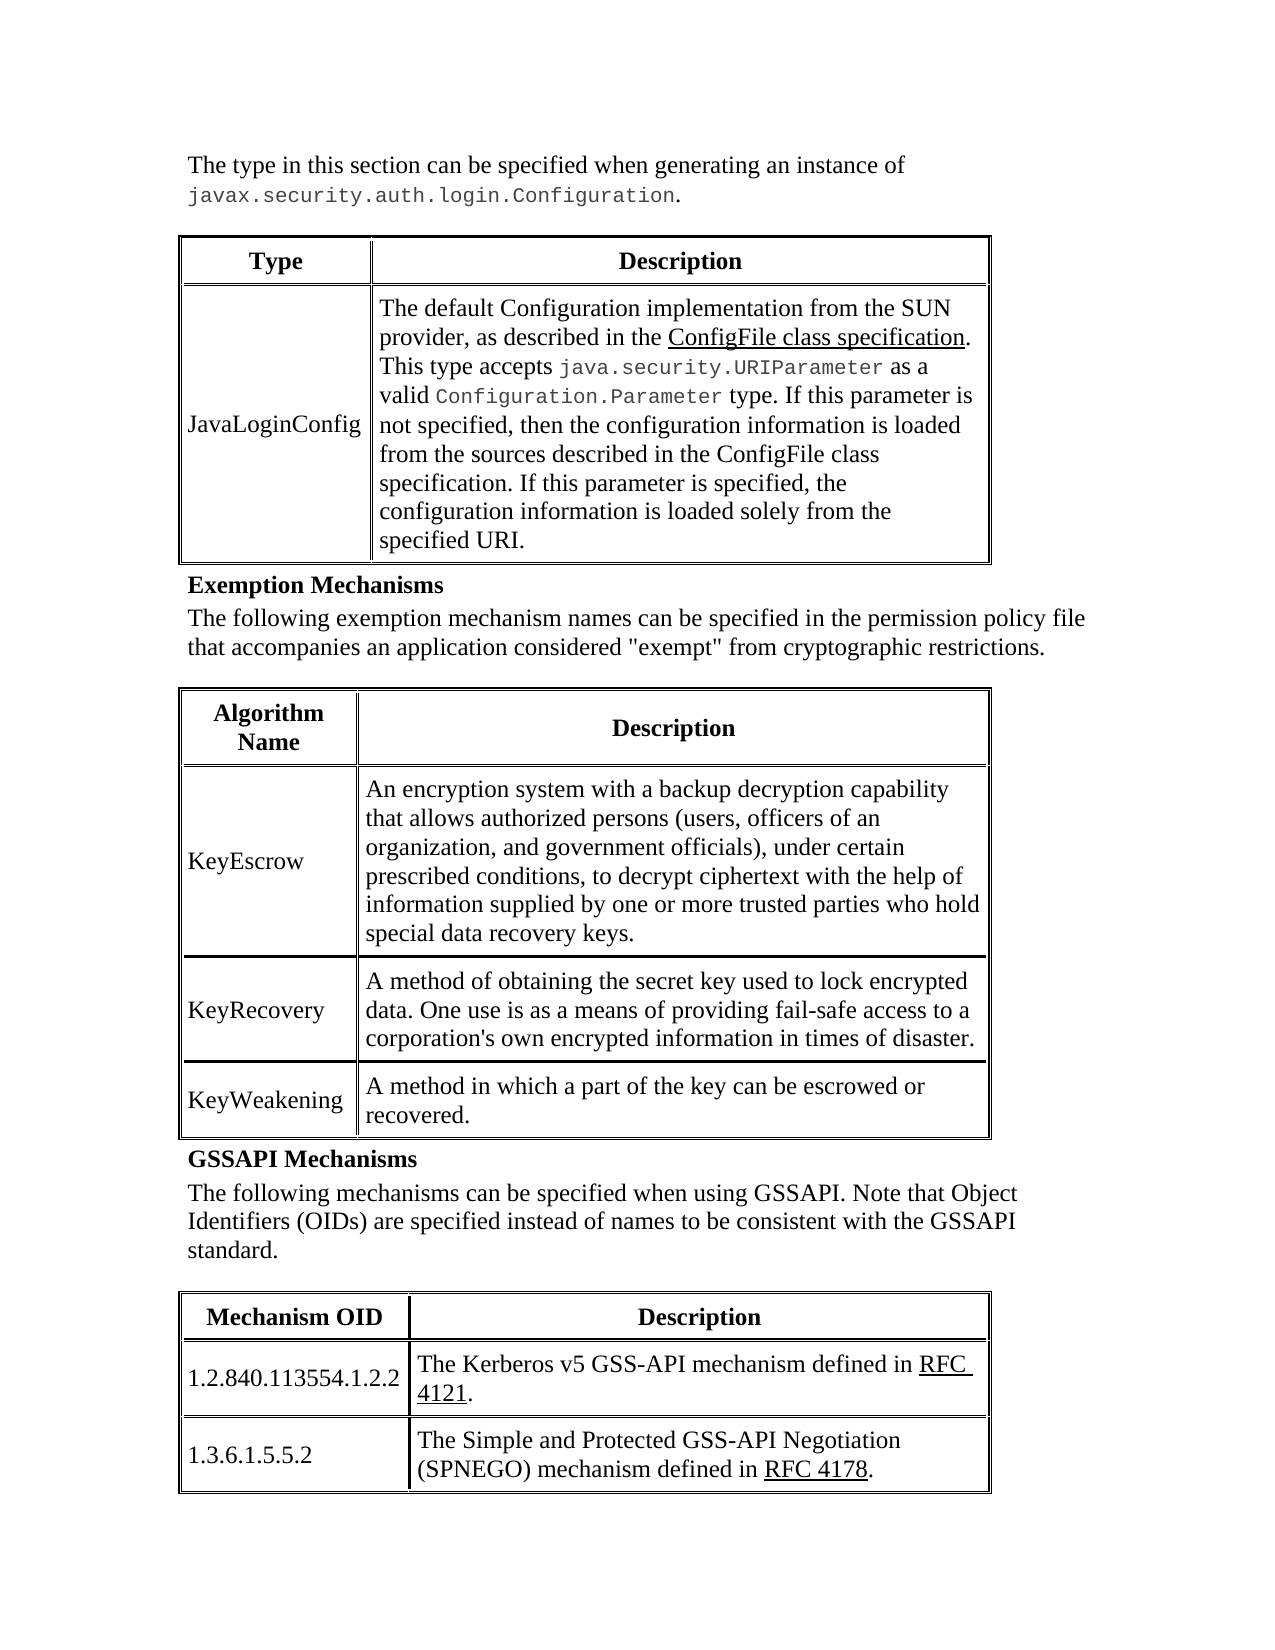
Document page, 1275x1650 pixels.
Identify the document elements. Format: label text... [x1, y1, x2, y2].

text The following exemption mechanism names can be specified in the permission policy file that accompanies an application considered "exempt" from cryptographic restrictions. [187, 603, 1087, 661]
table_header Description [358, 691, 988, 763]
table_cell An encryption system with a backup decryption capability that allows authorized persons (users, officers of an organization, and government officials), under certain prescribed conditions, to decrypt ciphertext with the help of information supplied by one or more trusted parties who hold special data recovery keys. [359, 764, 989, 955]
table_header Description [409, 1294, 988, 1338]
text Exemption Mechanisms [187, 570, 1087, 598]
table_cell The Simple and Protected GSS-API Negotiation (SPNEGO) mechanism defined in RFC 4178. [409, 1415, 989, 1491]
table_header Description [371, 238, 988, 282]
text GSSAPI Mechanisms [187, 1144, 1087, 1173]
table_cell JavaLoginConfig [182, 283, 371, 562]
text The following mechanisms can be specified when using GSSAPI. Note that Object Identifiers (OIDs) are specified instead of names to be consistent with the GSSAPI standard. [187, 1178, 1087, 1264]
table_cell KeyRecovery [182, 955, 356, 1060]
table_header Mechanism OID [180, 1292, 409, 1338]
table_cell KeyWeakening [182, 1060, 358, 1136]
table_header Type [182, 238, 371, 282]
table_cell 1.2.840.113554.1.2.2 [182, 1338, 408, 1414]
table_cell A method of obtaining the secret key used to lock encrypted data. One use is as a means of providing fail-safe access to a corporation's own encrypted information in times of disaster. [359, 955, 988, 1060]
text The type in this section can be specified when generating an instance of javax.security.auth.login.Configuration. [187, 150, 1087, 208]
table_cell A method in which a part of the key can be escrowed or recovered. [358, 1060, 988, 1136]
table_cell KeyEscrow [182, 764, 356, 955]
table_header Algorithm Name [182, 691, 358, 763]
table_cell The default Configuration implementation from the SUN provider, as described in the ConfigFile class specification. This type accepts java.security.URIParameter as a valid Configuration.Parameter type. If this parameter is not specified, then the configuration information is loaded from the sources described in the ConfigFile class specification. If this parameter is specified, the configuration information is loaded solely from the specified URI. [371, 283, 989, 562]
table_cell The Kerberos v5 GSS-API mechanism defined in RFC 4121. [411, 1338, 989, 1414]
table_cell 1.3.6.1.5.5.2 [182, 1415, 409, 1491]
